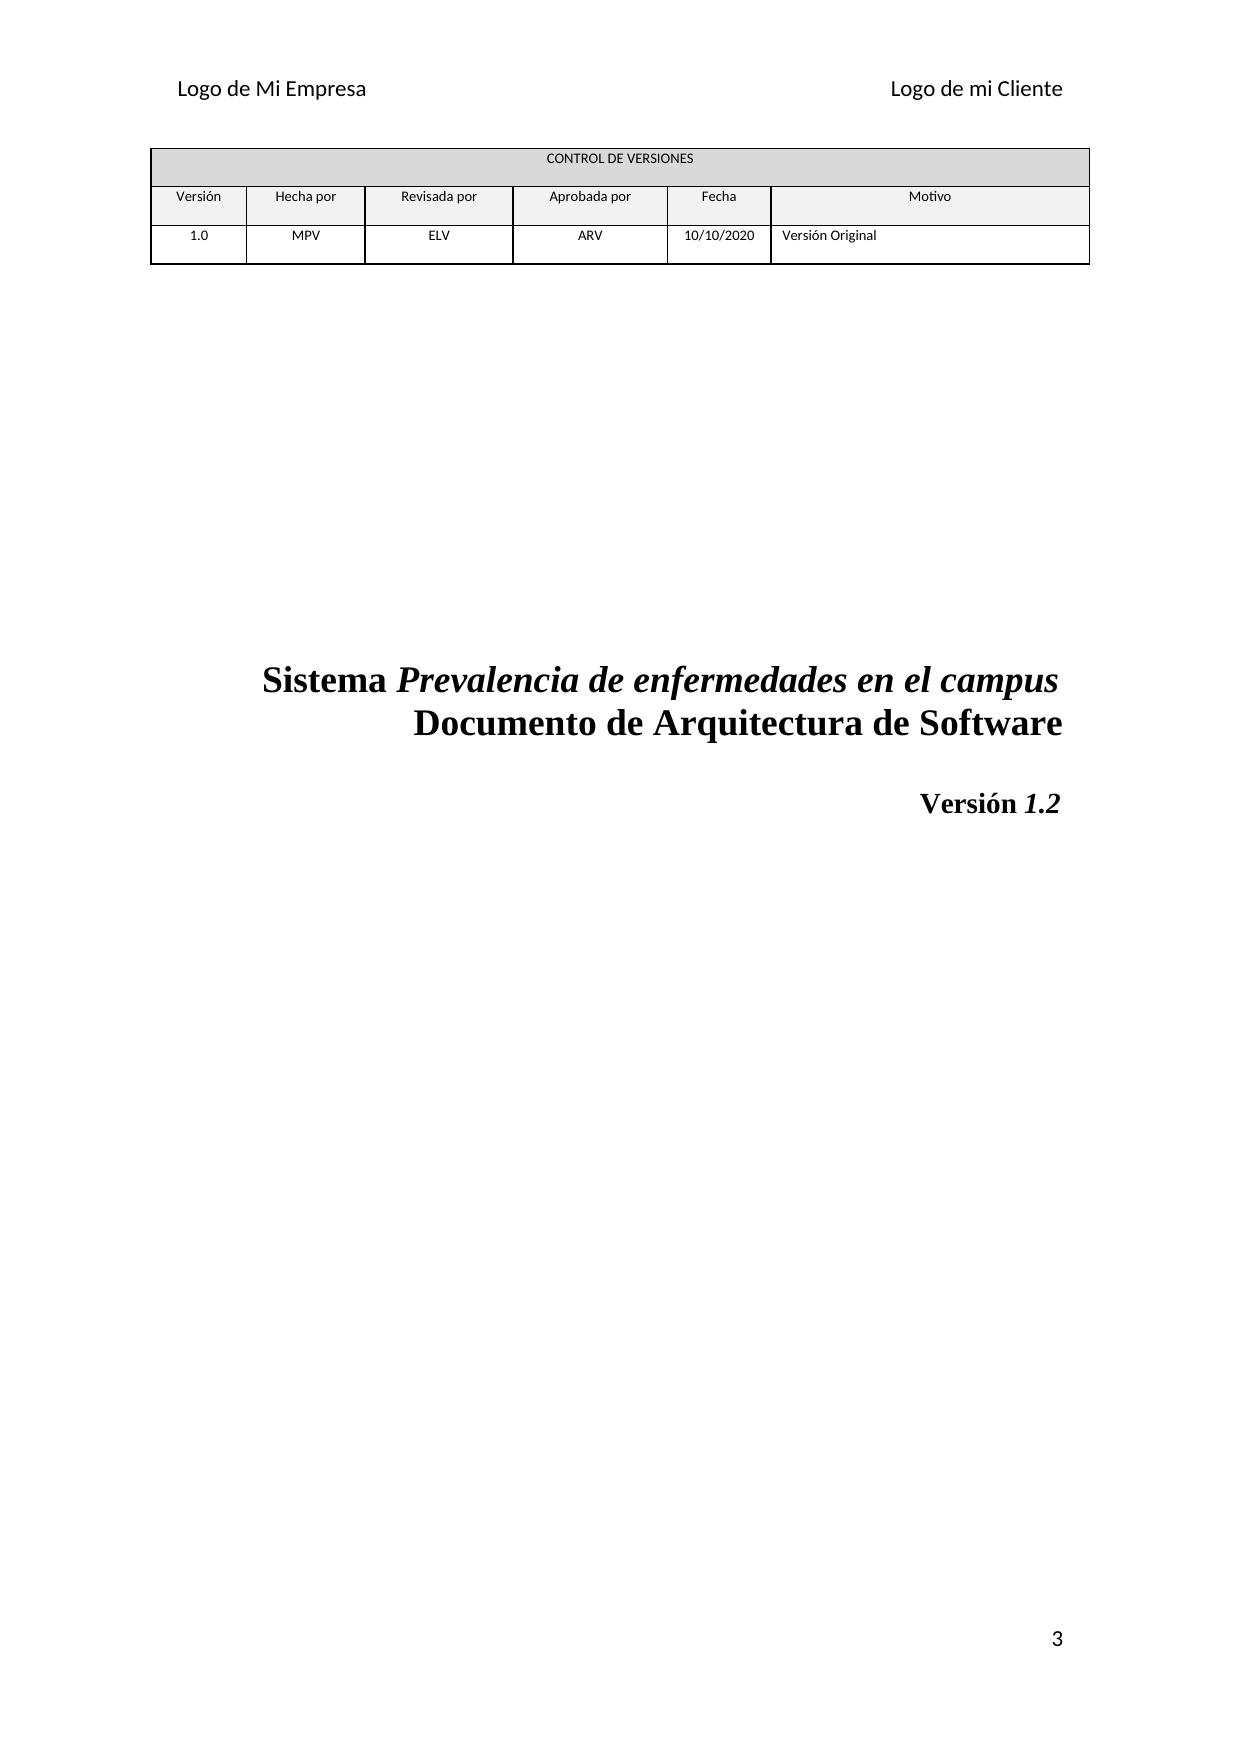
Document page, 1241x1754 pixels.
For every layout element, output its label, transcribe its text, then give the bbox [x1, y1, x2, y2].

title Sistema Prevalencia de enfermedades en el campus [177, 657, 1063, 700]
table_cell 1.0 [152, 226, 246, 263]
table_cell MPV [247, 226, 364, 263]
table_cell Motivo [772, 187, 1089, 225]
table_header CONTROL DE VERSIONES [152, 149, 1089, 186]
table_cell Hecha por [247, 187, 364, 225]
table_cell Fecha [668, 187, 770, 225]
table_cell Versión Original [772, 226, 1089, 263]
table_cell Versión [152, 187, 246, 225]
table_cell Revisada por [366, 187, 512, 225]
table_cell ELV [366, 226, 512, 263]
table_cell ARV [514, 226, 667, 263]
title Documento de Arquitectura de Software [177, 700, 1063, 743]
table_cell Aprobada por [514, 187, 667, 225]
table_cell 10/10/2020 [668, 226, 770, 263]
title Versión 1.2 [177, 786, 1063, 820]
